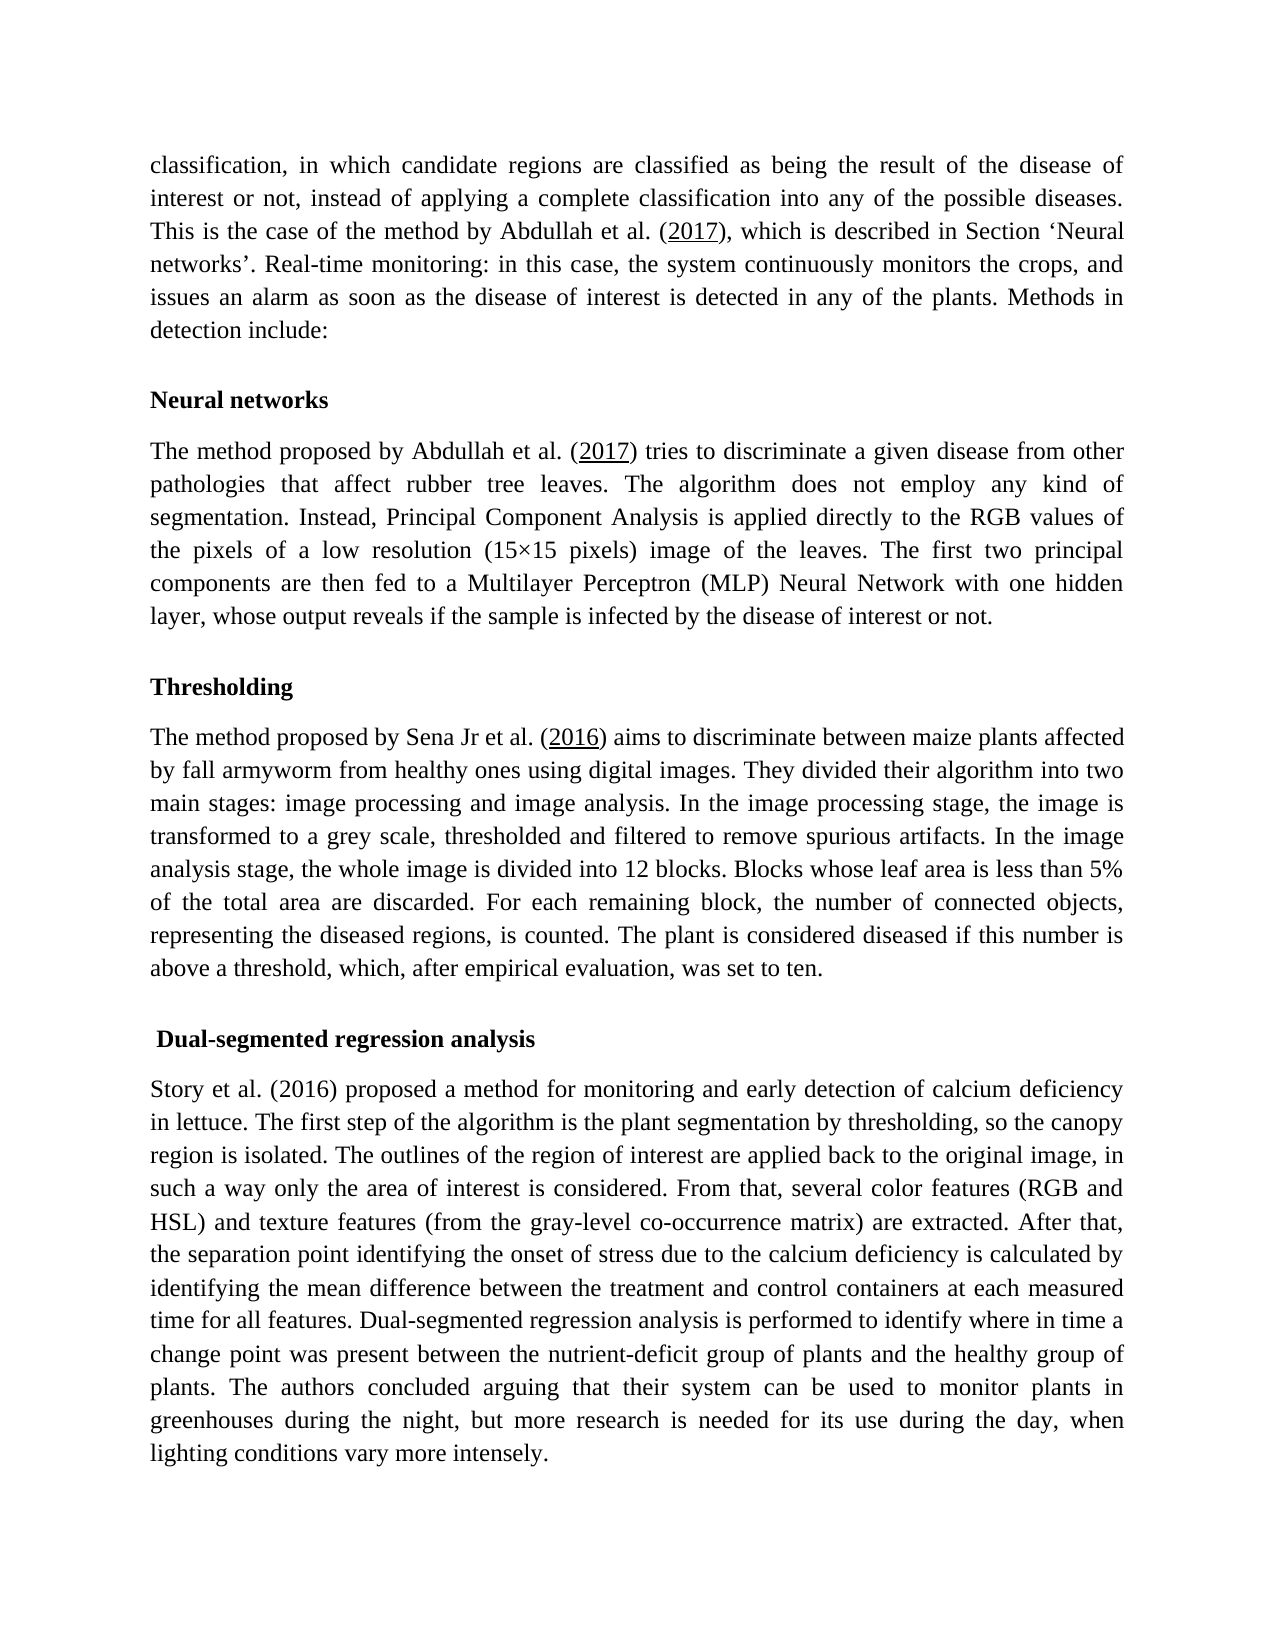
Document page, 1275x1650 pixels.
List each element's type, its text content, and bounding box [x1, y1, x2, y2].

subtitle Dual-segmented regression analysis [150, 1024, 1125, 1053]
subtitle Thresholding [150, 672, 1125, 701]
subtitle Neural networks [150, 386, 1125, 414]
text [150, 150, 1125, 344]
text Story et al. (2016) proposed a method for monitoring and early detection of calcium deficiency in lettuce. The first step of the algorithm is the plant segmentation by thresholding, so the canopy region is isolated. The outlines of the region of interest are applied back to the original image, in such a way only the area of interest is considered. From that, several color features (RGB and HSL) and texture features (from the gray-level co-occurrence matrix) are extracted. After that, the separation point identifying the onset of stress due to the calcium deficiency is calculated by identifying the mean difference between the treatment and control containers at each measured time for all features. Dual-segmented regression analysis is performed to identify where in time a change point was present between the nutrient-deficit group of plants and the healthy group of plants. The authors concluded arguing that their system can be used to monitor plants in greenhouses during the night, but more research is needed for its use during the day, when lighting conditions vary more intensely. [150, 1074, 1125, 1466]
text The method proposed by Abdullah et al. (2017) tries to discriminate a given disease from other pathologies that affect rubber tree leaves. The algorithm does not employ any kind of segmentation. Instead, Principal Component Analysis is applied directly to the RGB values of the pixels of a low resolution (15×15 pixels) image of the leaves. The first two principal components are then fed to a Multilayer Perceptron (MLP) Neural Network with one hidden layer, whose output reveals if the sample is infected by the disease of interest or not. [150, 436, 1125, 630]
text The method proposed by Sena Jr et al. (2016) aims to discriminate between maize plants affected by fall armyworm from healthy ones using digital images. They divided their algorithm into two main stages: image processing and image analysis. In the image processing stage, the image is transformed to a grey scale, thresholded and filtered to remove spurious artifacts. In the image analysis stage, the whole image is divided into 12 blocks. Blocks whose leaf area is less than 5% of the total area are discarded. For each remaining block, the number of connected objects, representing the diseased regions, is counted. The plant is considered diseased if this number is above a threshold, which, after empirical evaluation, was set to ten. [150, 722, 1125, 982]
